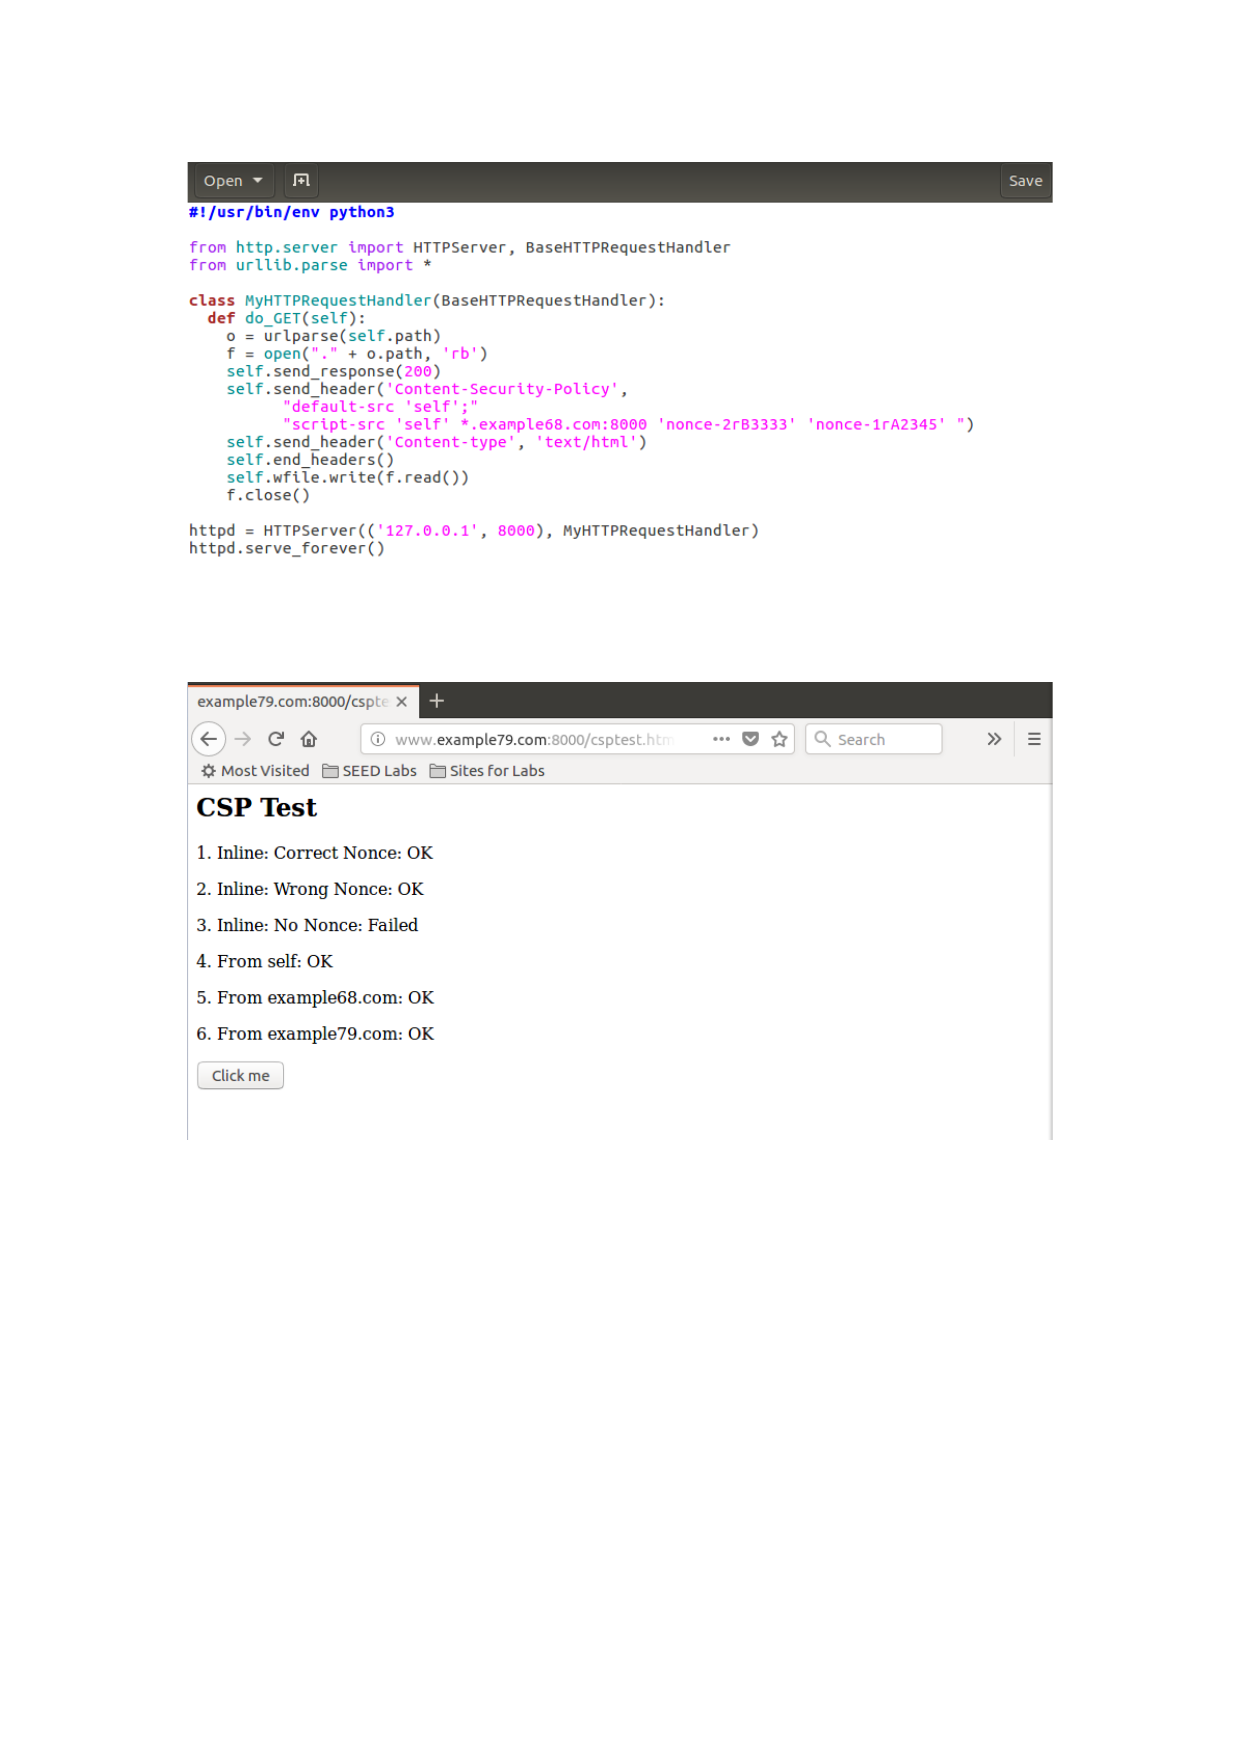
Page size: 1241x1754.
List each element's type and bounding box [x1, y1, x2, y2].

picture [187, 162, 1053, 670]
picture [187, 682, 1053, 1140]
